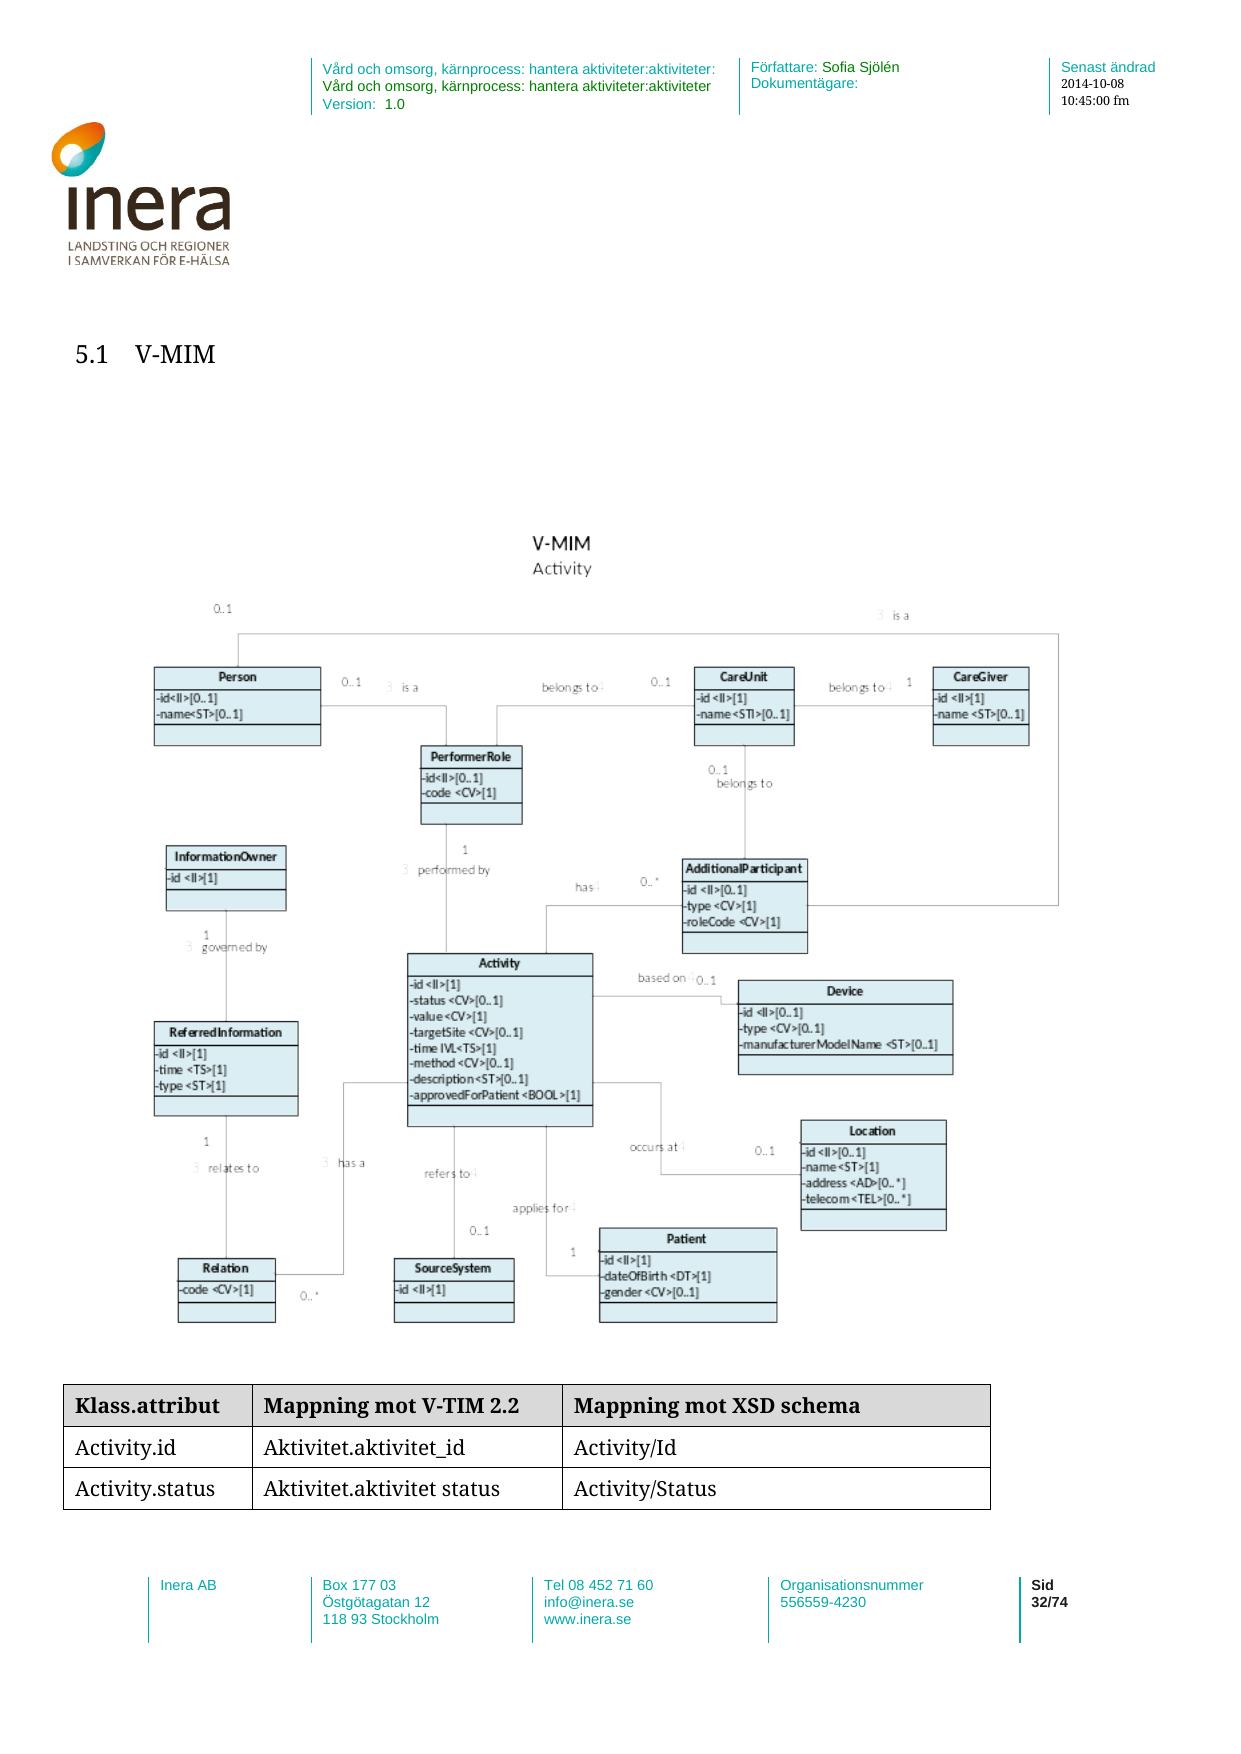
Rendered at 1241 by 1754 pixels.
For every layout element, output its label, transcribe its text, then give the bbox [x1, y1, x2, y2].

table_cell Activity/Id [563, 1427, 990, 1467]
table_cell Activity.status [64, 1468, 252, 1508]
table_header Klass.attribut [64, 1385, 252, 1426]
table_header Mappning mot XSD schema [563, 1385, 990, 1426]
subtitle V-MIM [75, 337, 1165, 371]
picture [51, 122, 230, 265]
table_cell Aktivitet.aktivitet_id [253, 1427, 562, 1467]
table_cell Activity.id [64, 1427, 252, 1467]
table_header Mappning mot V-TIM 2.2 [253, 1385, 562, 1426]
table_cell Aktivitet.aktivitet status [253, 1468, 562, 1508]
table_cell Activity/Status [563, 1468, 990, 1508]
